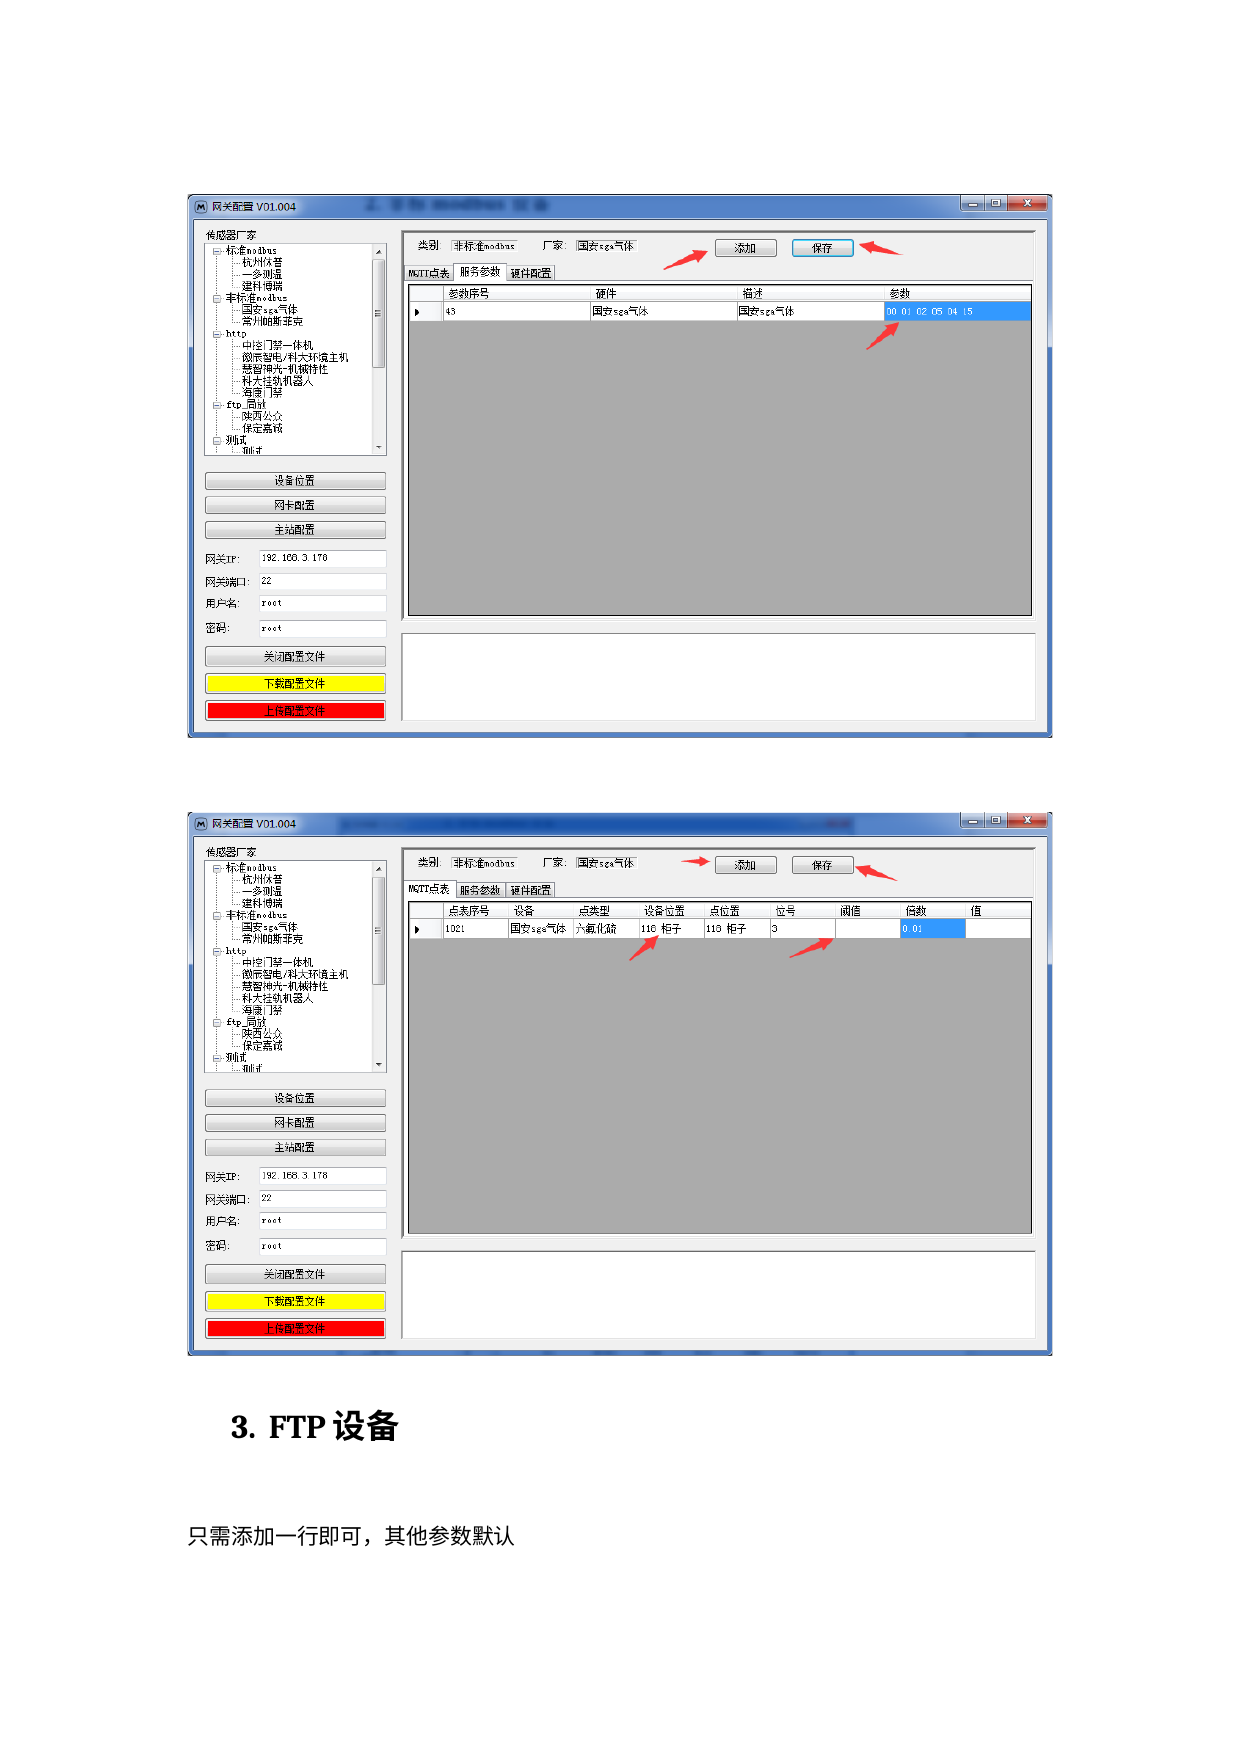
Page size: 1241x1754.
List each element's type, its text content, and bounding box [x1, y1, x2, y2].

text 只需添加一行即可，其他参数默认 [187, 1519, 1053, 1551]
picture [187, 194, 1053, 738]
subtitle FTP设备 [231, 1392, 1053, 1457]
picture [187, 812, 1053, 1356]
